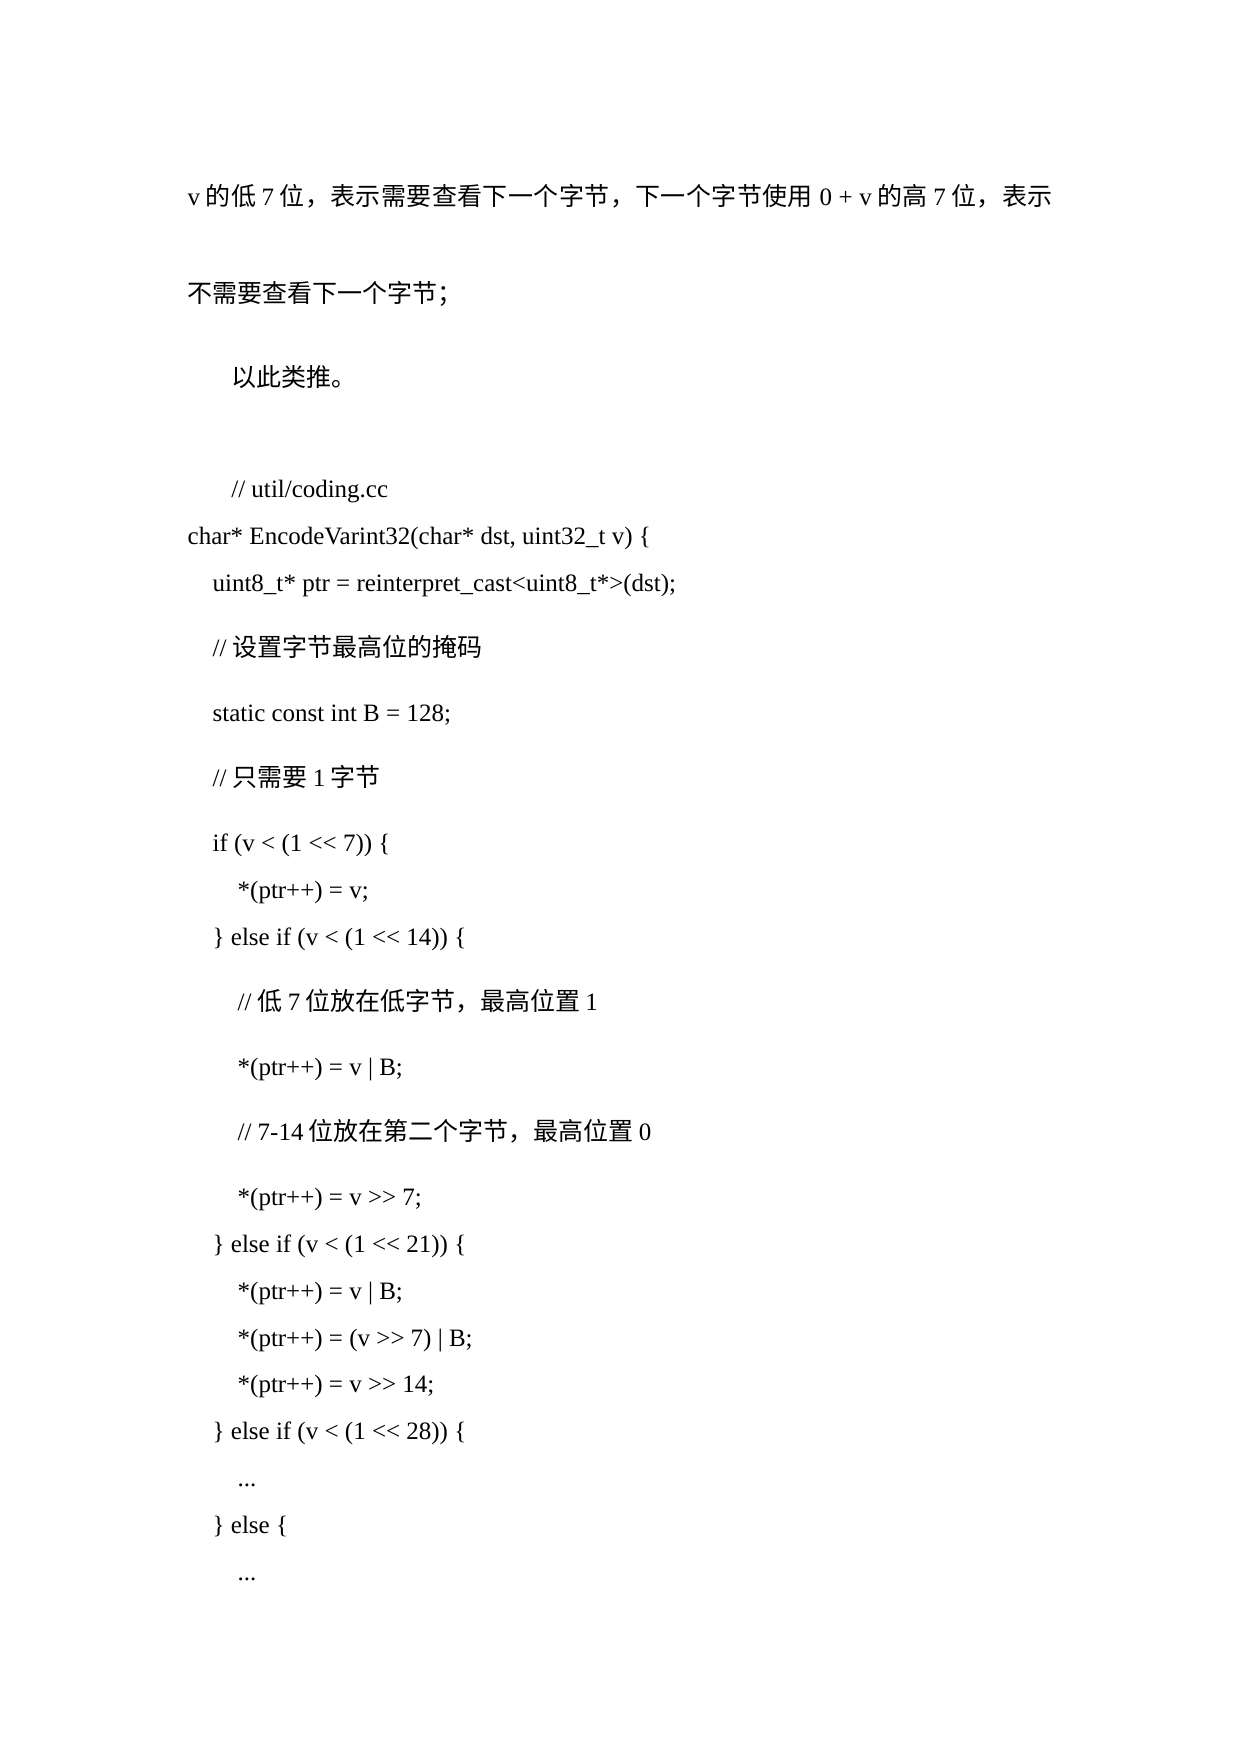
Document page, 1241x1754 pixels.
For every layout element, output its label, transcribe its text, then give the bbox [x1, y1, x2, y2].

text 以此类推。 [187, 343, 1053, 408]
text // 低7位放在低字节，最高位置1 [187, 967, 1053, 1032]
text // 设置字节最高位的掩码 [187, 613, 1053, 678]
text *(ptr++) = v >> 14; [187, 1368, 1053, 1400]
text if (v < (1 << 7)) { [187, 826, 1053, 859]
text *(ptr++) = v >> 7; [187, 1180, 1053, 1213]
text *(ptr++) = v; [187, 873, 1053, 906]
text // 7-14位放在第二个字节，最高位置0 [187, 1097, 1053, 1162]
text *(ptr++) = v | B; [187, 1050, 1053, 1083]
text } else if (v < (1 << 28)) { [187, 1414, 1053, 1447]
text } else if (v < (1 << 14)) { [187, 920, 1053, 953]
text *(ptr++) = v | B; [187, 1274, 1053, 1306]
text uint8_t* ptr = reinterpret_cast<uint8_t*>(dst); [187, 566, 1053, 599]
text // 只需要1字节 [187, 743, 1053, 808]
text ... [187, 1461, 1053, 1494]
text char* EncodeVarint32(char* dst, uint32_t v) { [187, 519, 1053, 552]
text static const int B = 128; [187, 696, 1053, 729]
text } else if (v < (1 << 21)) { [187, 1227, 1053, 1259]
text } else { [187, 1508, 1053, 1541]
text *(ptr++) = (v >> 7) | B; [187, 1321, 1053, 1353]
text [187, 162, 1053, 324]
text ... [187, 1555, 1053, 1588]
text // util/coding.cc [187, 473, 1053, 505]
